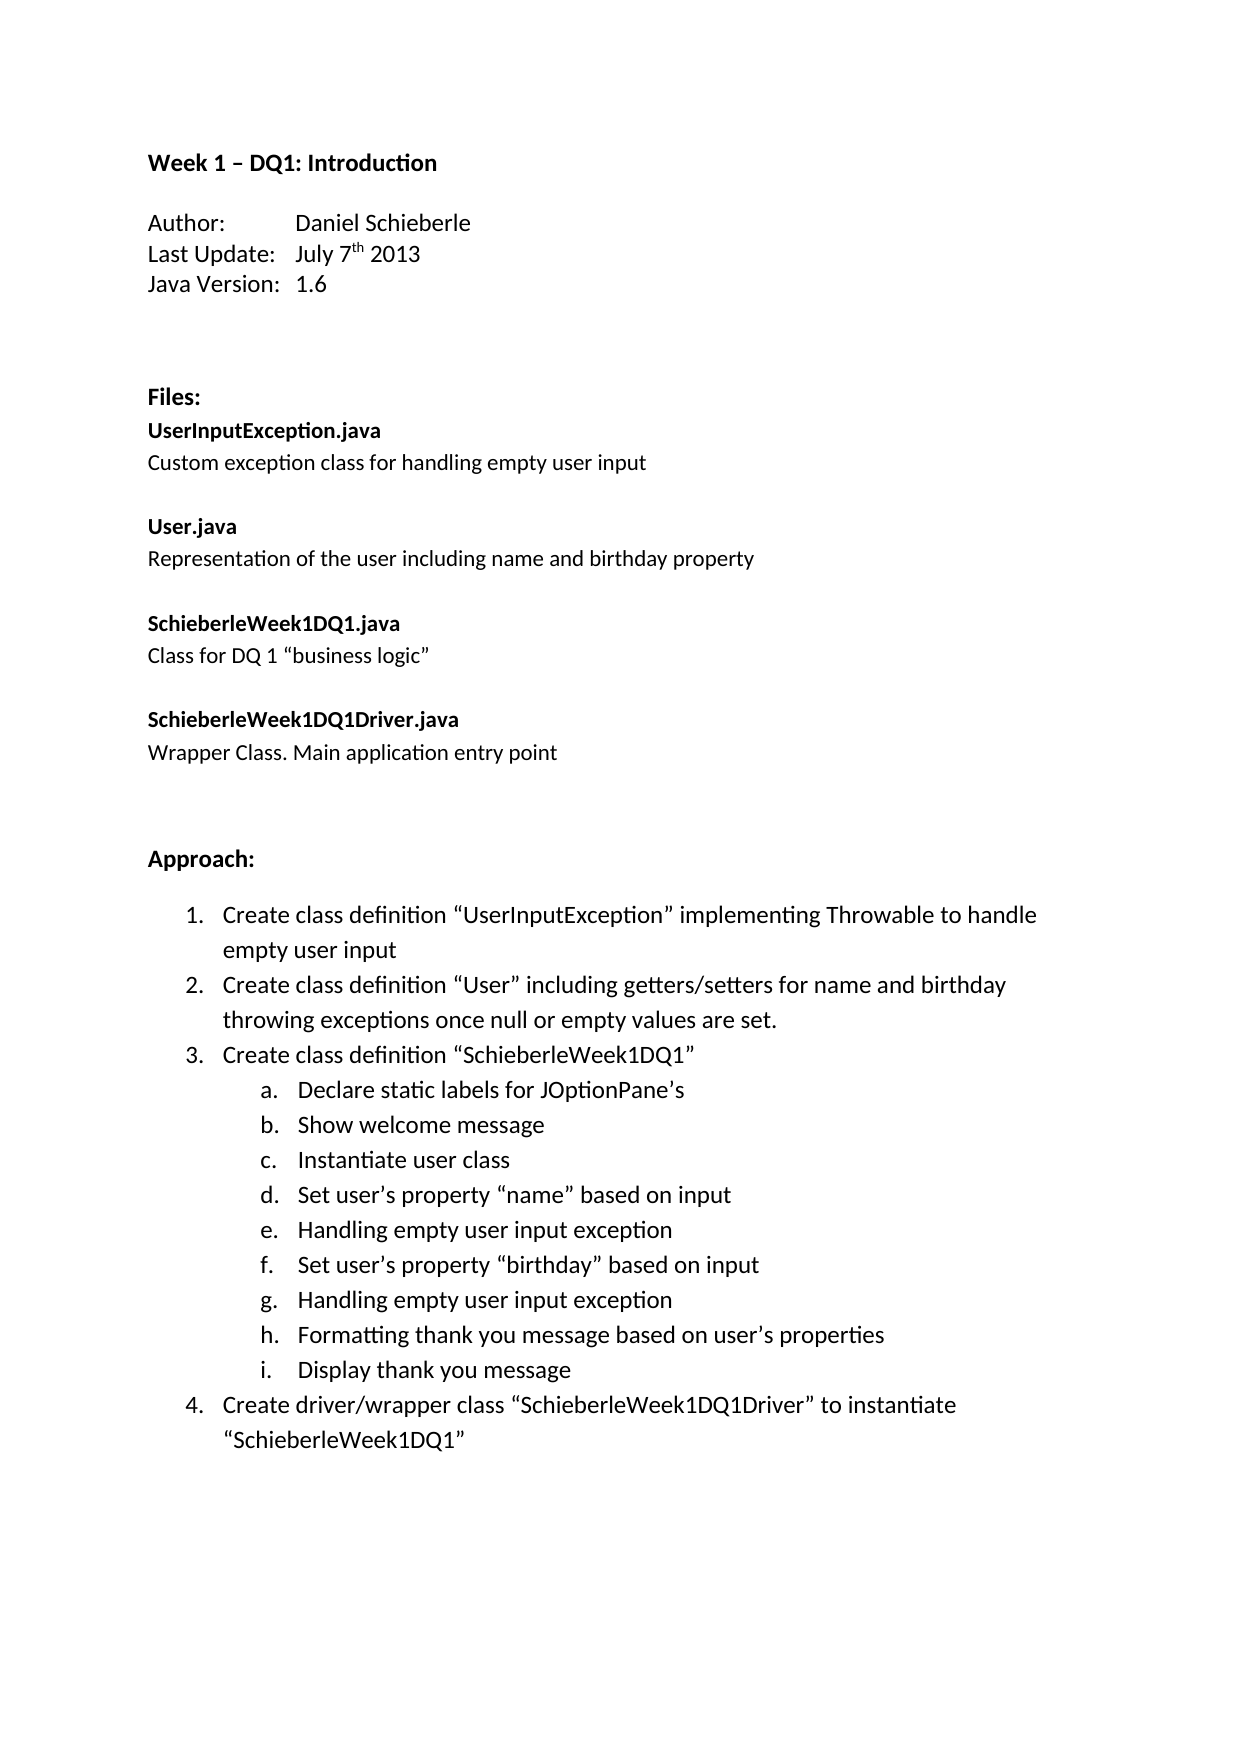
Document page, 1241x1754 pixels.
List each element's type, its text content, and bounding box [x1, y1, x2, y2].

list Handling empty user input exception [260, 1284, 1093, 1315]
text Author: Daniel Schieberle Last Update: July 7th 2013 Java Version: 1.6 [148, 207, 1093, 299]
text Files: UserInputException.java Custom exception class for handling empty user input User.java Representation of the user including name and birthday property SchieberleWeek1DQ1.java Class for DQ 1 “business logic” SchieberleWeek1DQ1Driver.java Wrapper Class. Main application entry point [148, 381, 1093, 766]
list Create class definition “User” including getters/setters for name and birthday throwing exceptions once null or empty values are set. [185, 969, 1093, 1035]
list Formatting thank you message based on user’s properties [260, 1319, 1093, 1350]
list Create driver/wrapper class “SchieberleWeek1DQ1Driver” to instantiate “SchieberleWeek1DQ1” [185, 1389, 1093, 1455]
list Create class definition “SchieberleWeek1DQ1” [185, 1039, 1093, 1070]
list Create class definition “UserInputException” implementing Throwable to handle empty user input [185, 899, 1093, 965]
list Set user’s property “name” based on input [260, 1179, 1093, 1210]
list Handling empty user input exception [260, 1214, 1093, 1245]
text Week 1 – DQ1: Introduction [148, 148, 1093, 178]
list Declare static labels for JOptionPane’s [260, 1074, 1093, 1105]
list Set user’s property “birthday” based on input [260, 1249, 1093, 1280]
list Instantiate user class [260, 1144, 1093, 1175]
text Approach: [148, 844, 1093, 874]
list Show welcome message [260, 1109, 1093, 1140]
list Display thank you message [260, 1354, 1093, 1385]
